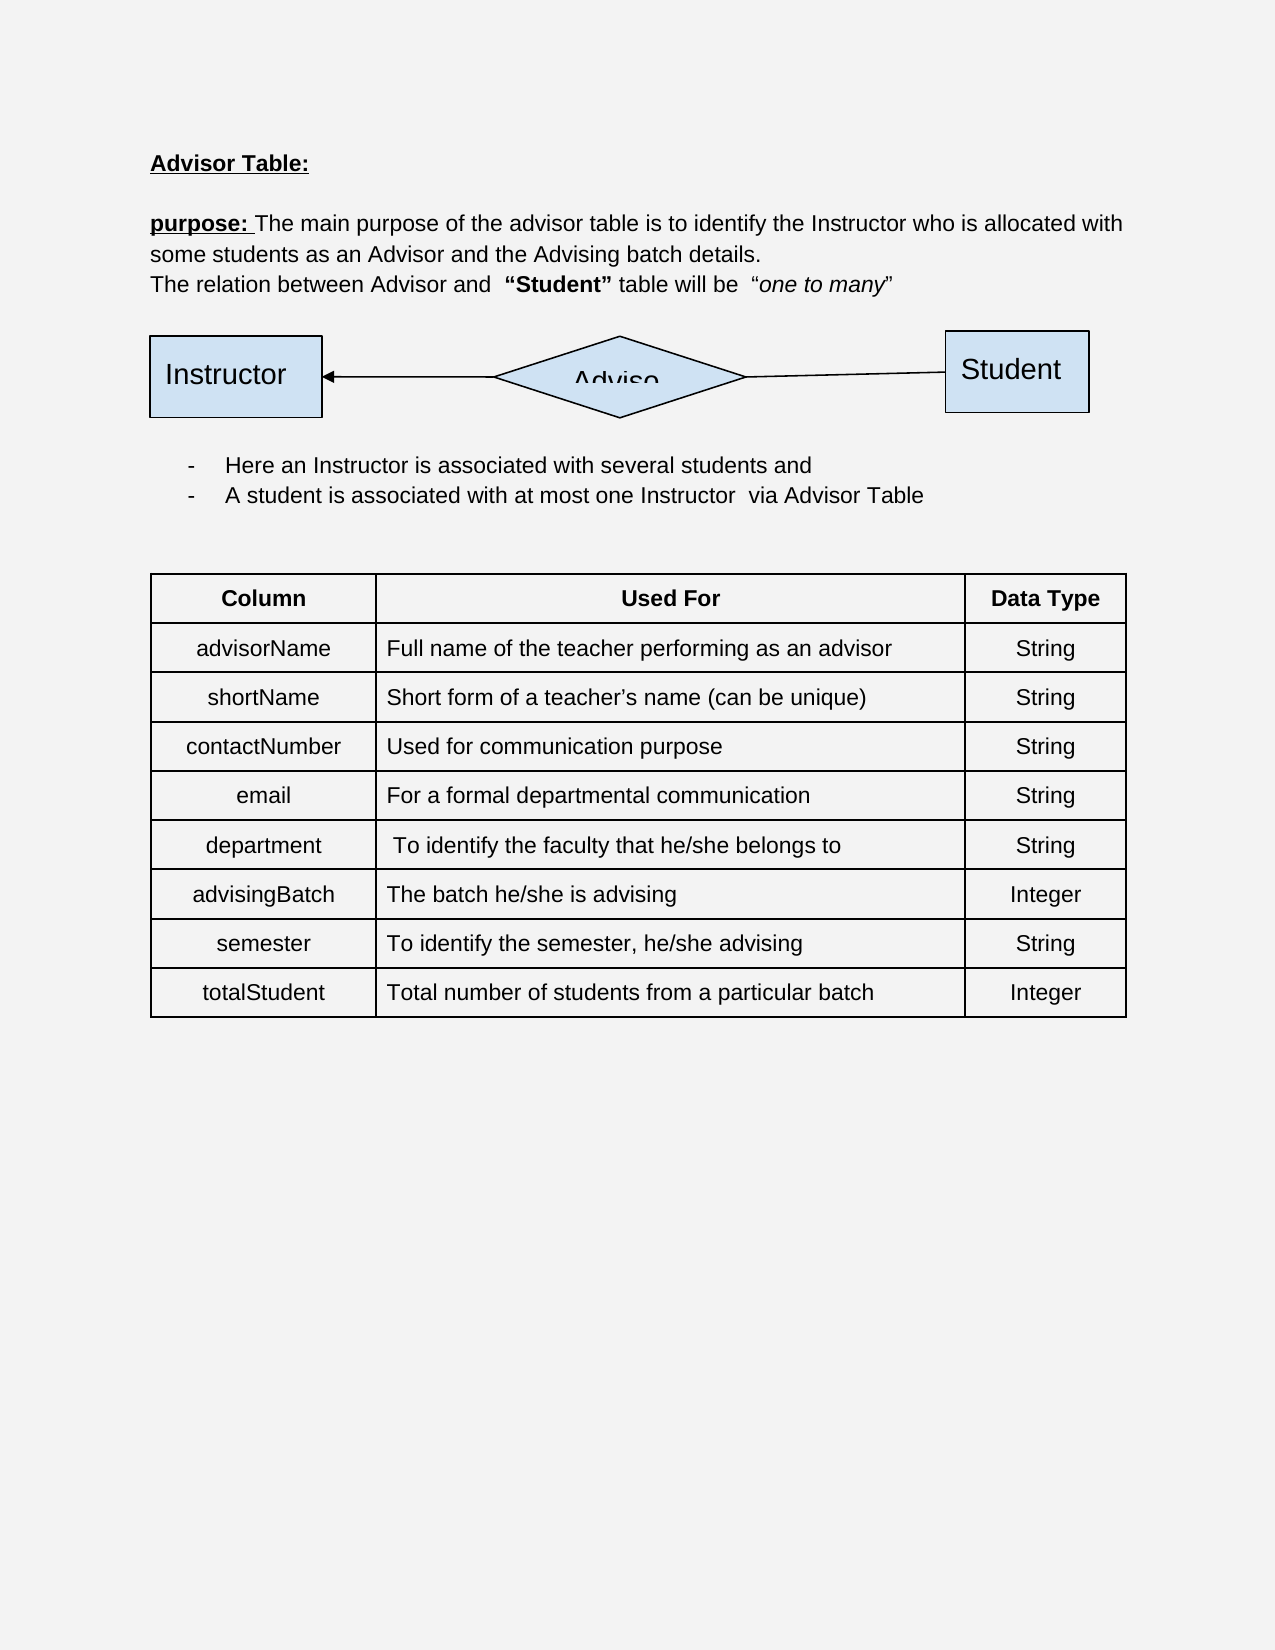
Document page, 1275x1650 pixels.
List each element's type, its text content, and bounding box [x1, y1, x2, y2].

table_cell email [152, 772, 375, 819]
table_cell String [966, 624, 1125, 671]
table_header Data Type [966, 575, 1125, 622]
table_cell Used for communication purpose [377, 723, 964, 770]
table_cell advisorName [152, 624, 375, 671]
table_cell advisingBatch [152, 870, 375, 918]
table_cell To identify the semester, he/she advising [377, 920, 964, 967]
list Here an Instructor is associated with several students and [187, 452, 1125, 478]
text Advisor Table: [150, 150, 1125, 176]
table_cell Integer [966, 969, 1125, 1016]
table_cell String [966, 772, 1125, 819]
table_cell String [966, 723, 1125, 770]
table_cell Full name of the teacher performing as an advisor [377, 624, 964, 671]
table_cell Total number of students from a particular batch [377, 969, 964, 1016]
table_cell totalStudent [152, 969, 375, 1016]
text purpose: The main purpose of the advisor table is to identify the Instructor who is allocated with some students as an Advisor and the Advising batch details. [150, 210, 1125, 267]
table_cell semester [152, 920, 375, 967]
table_cell To identify the faculty that he/she belongs to [377, 821, 964, 868]
table_cell Integer [966, 870, 1125, 918]
table_header Used For [377, 575, 964, 622]
table_cell String [966, 920, 1125, 967]
table_cell String [966, 821, 1125, 868]
table_cell Short form of a teacher’s name (can be unique) [377, 673, 964, 721]
table_header Column [152, 575, 375, 622]
table_cell The batch he/she is advising [377, 870, 964, 918]
list A student is associated with at most one Instructor via Advisor Table [187, 482, 1125, 508]
table_cell department [152, 821, 375, 868]
text The relation between Advisor and “Student” table will be “one to many” [150, 271, 1125, 297]
table_cell shortName [152, 673, 375, 721]
table_cell contactNumber [152, 723, 375, 770]
table_cell String [966, 673, 1125, 721]
table_cell For a formal departmental communication [377, 772, 964, 819]
